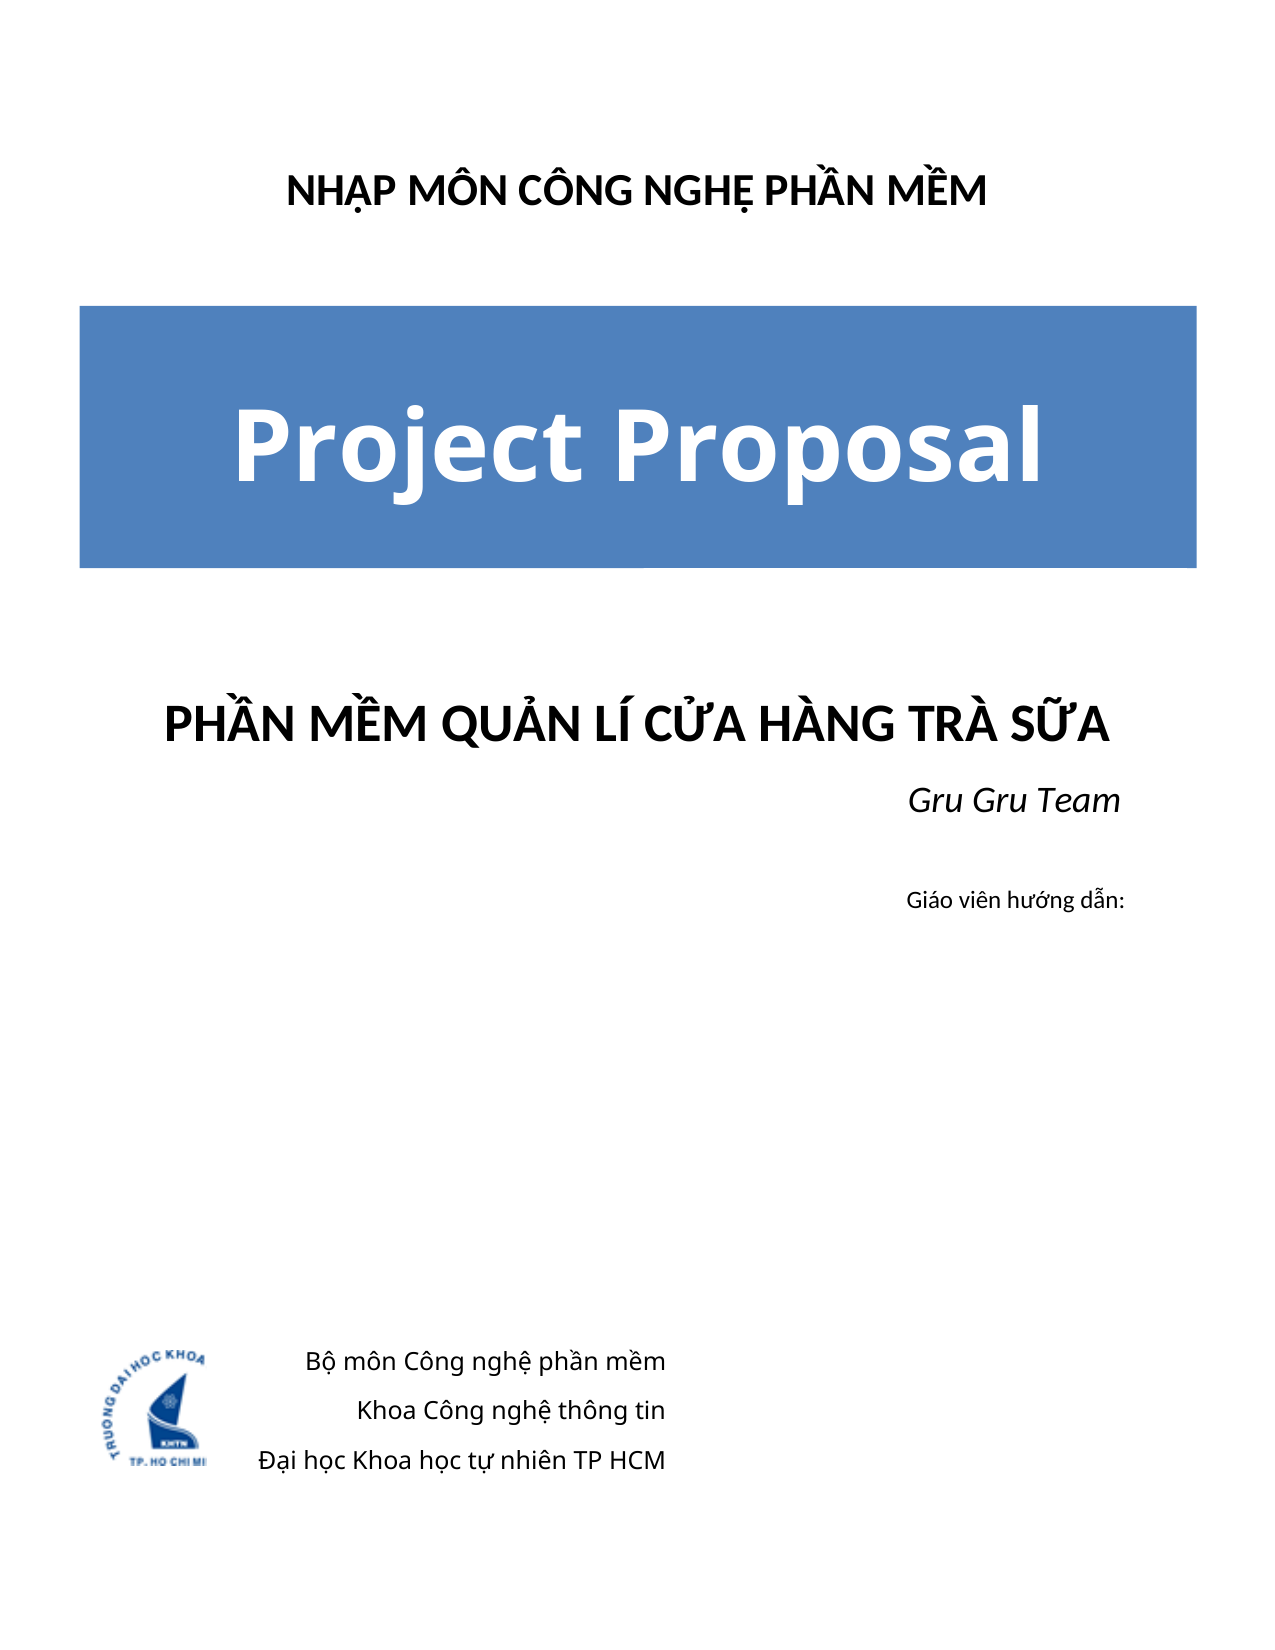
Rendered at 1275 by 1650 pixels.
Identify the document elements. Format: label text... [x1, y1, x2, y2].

text Giáo viên hướng dẫn: [150, 884, 1125, 915]
text PHẦN MỀM QUẢN LÍ CỬA HÀNG TRÀ SỮA [150, 689, 1125, 755]
text Gru Gru Team [150, 776, 1125, 822]
text NHẬP MÔN CÔNG NGHỆ PHẦN MỀM [150, 160, 1125, 216]
picture [100, 1350, 206, 1466]
